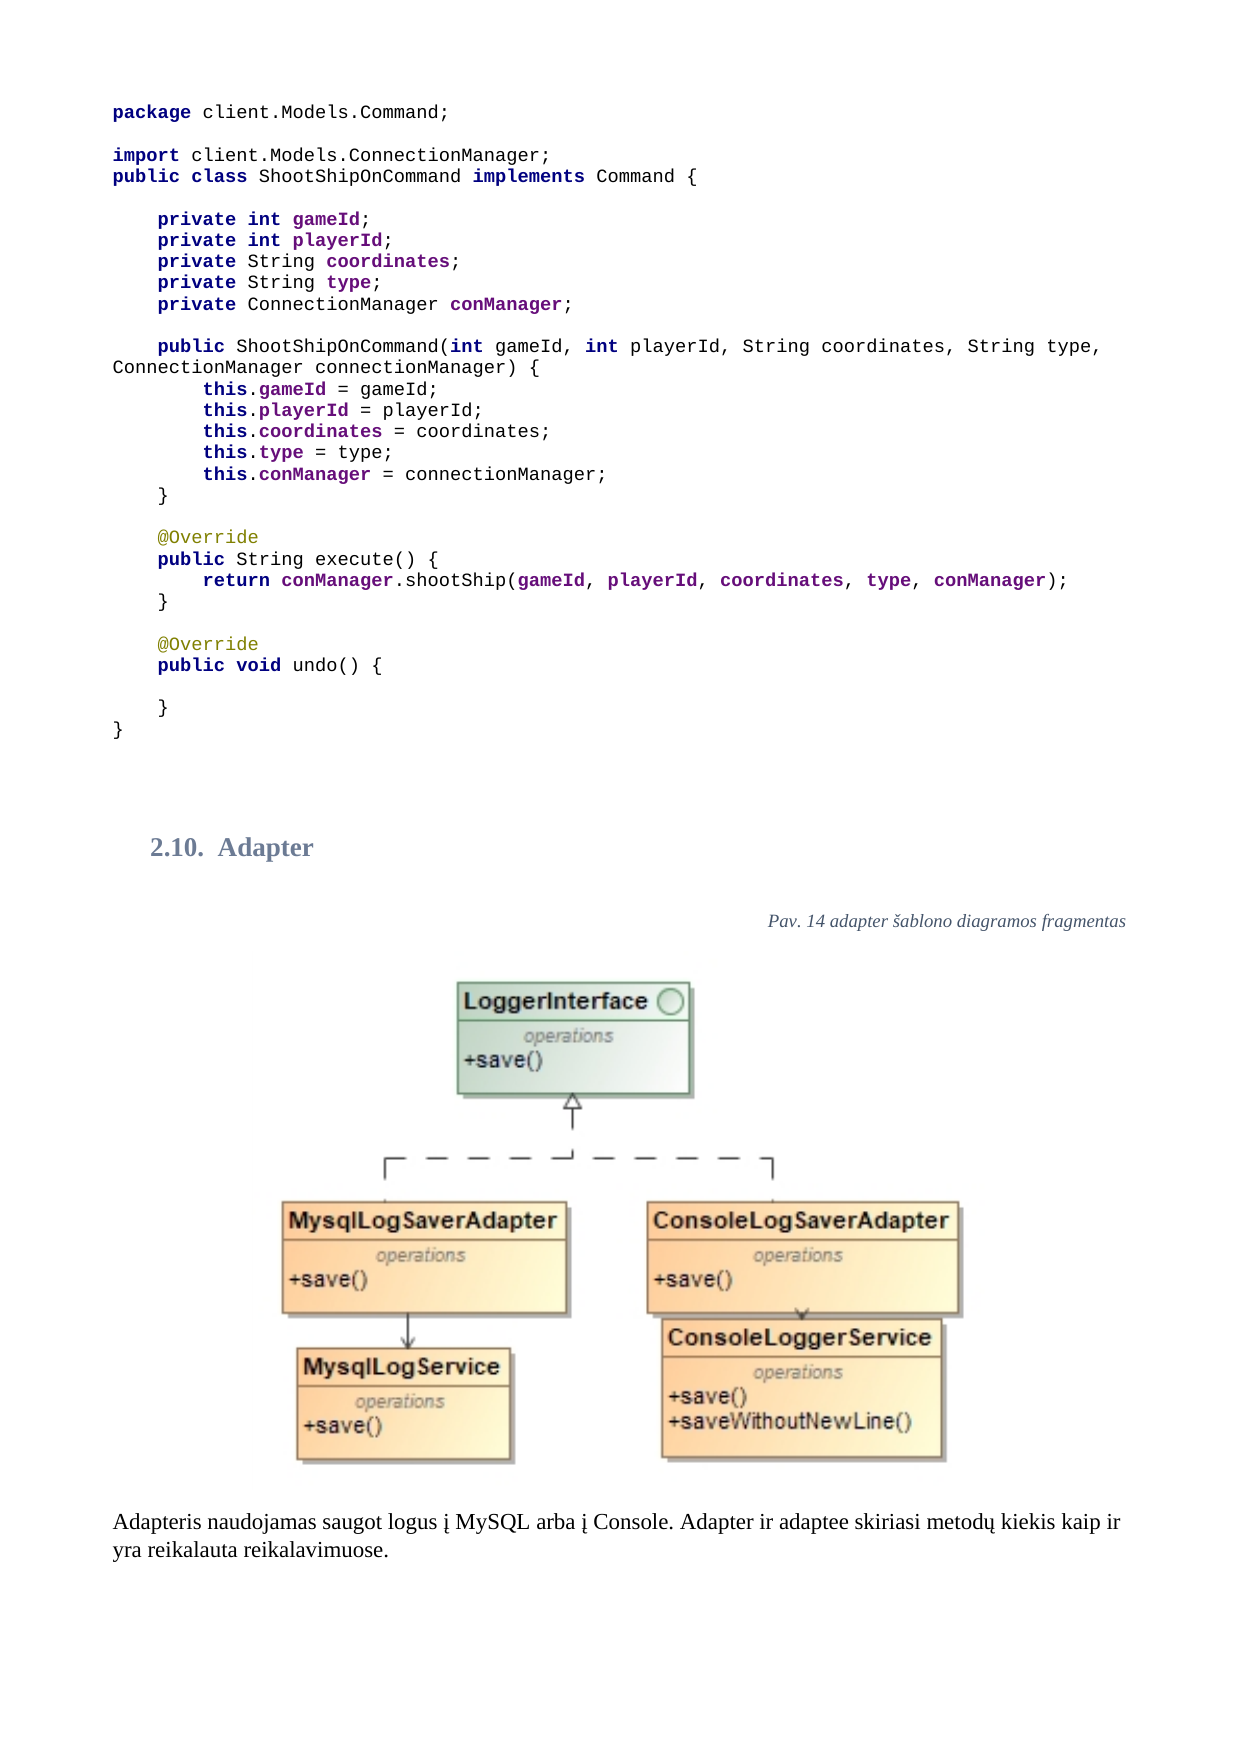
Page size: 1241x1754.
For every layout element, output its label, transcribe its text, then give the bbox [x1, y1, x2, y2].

text package client.Models.Command; import client.Models.ConnectionManager; public class ShootShipOnCommand implements Command { private int gameId; private int playerId; private String coordinates; private String type; private ConnectionManager conManager; public ShootShipOnCommand(int gameId, int playerId, String coordinates, String type, ConnectionManager connectionManager) { this.gameId = gameId; this.playerId = playerId; this.coordinates = coordinates; this.type = type; this.conManager = connectionManager; } @Override public String execute() { return conManager.shootShip(gameId, playerId, coordinates, type, conManager); } @Override public void undo() { } } [112, 103, 1128, 741]
text Pav. 14 adapter šablono diagramos fragmentas [112, 909, 1128, 931]
subtitle Adapter [150, 831, 1128, 862]
picture [251, 951, 989, 1490]
text Adapteris naudojamas saugot logus į MySQL arba į Console. Adapter ir adaptee skiriasi metodų kiekis kaip ir yra reikalauta reikalavimuose. [112, 1508, 1128, 1563]
